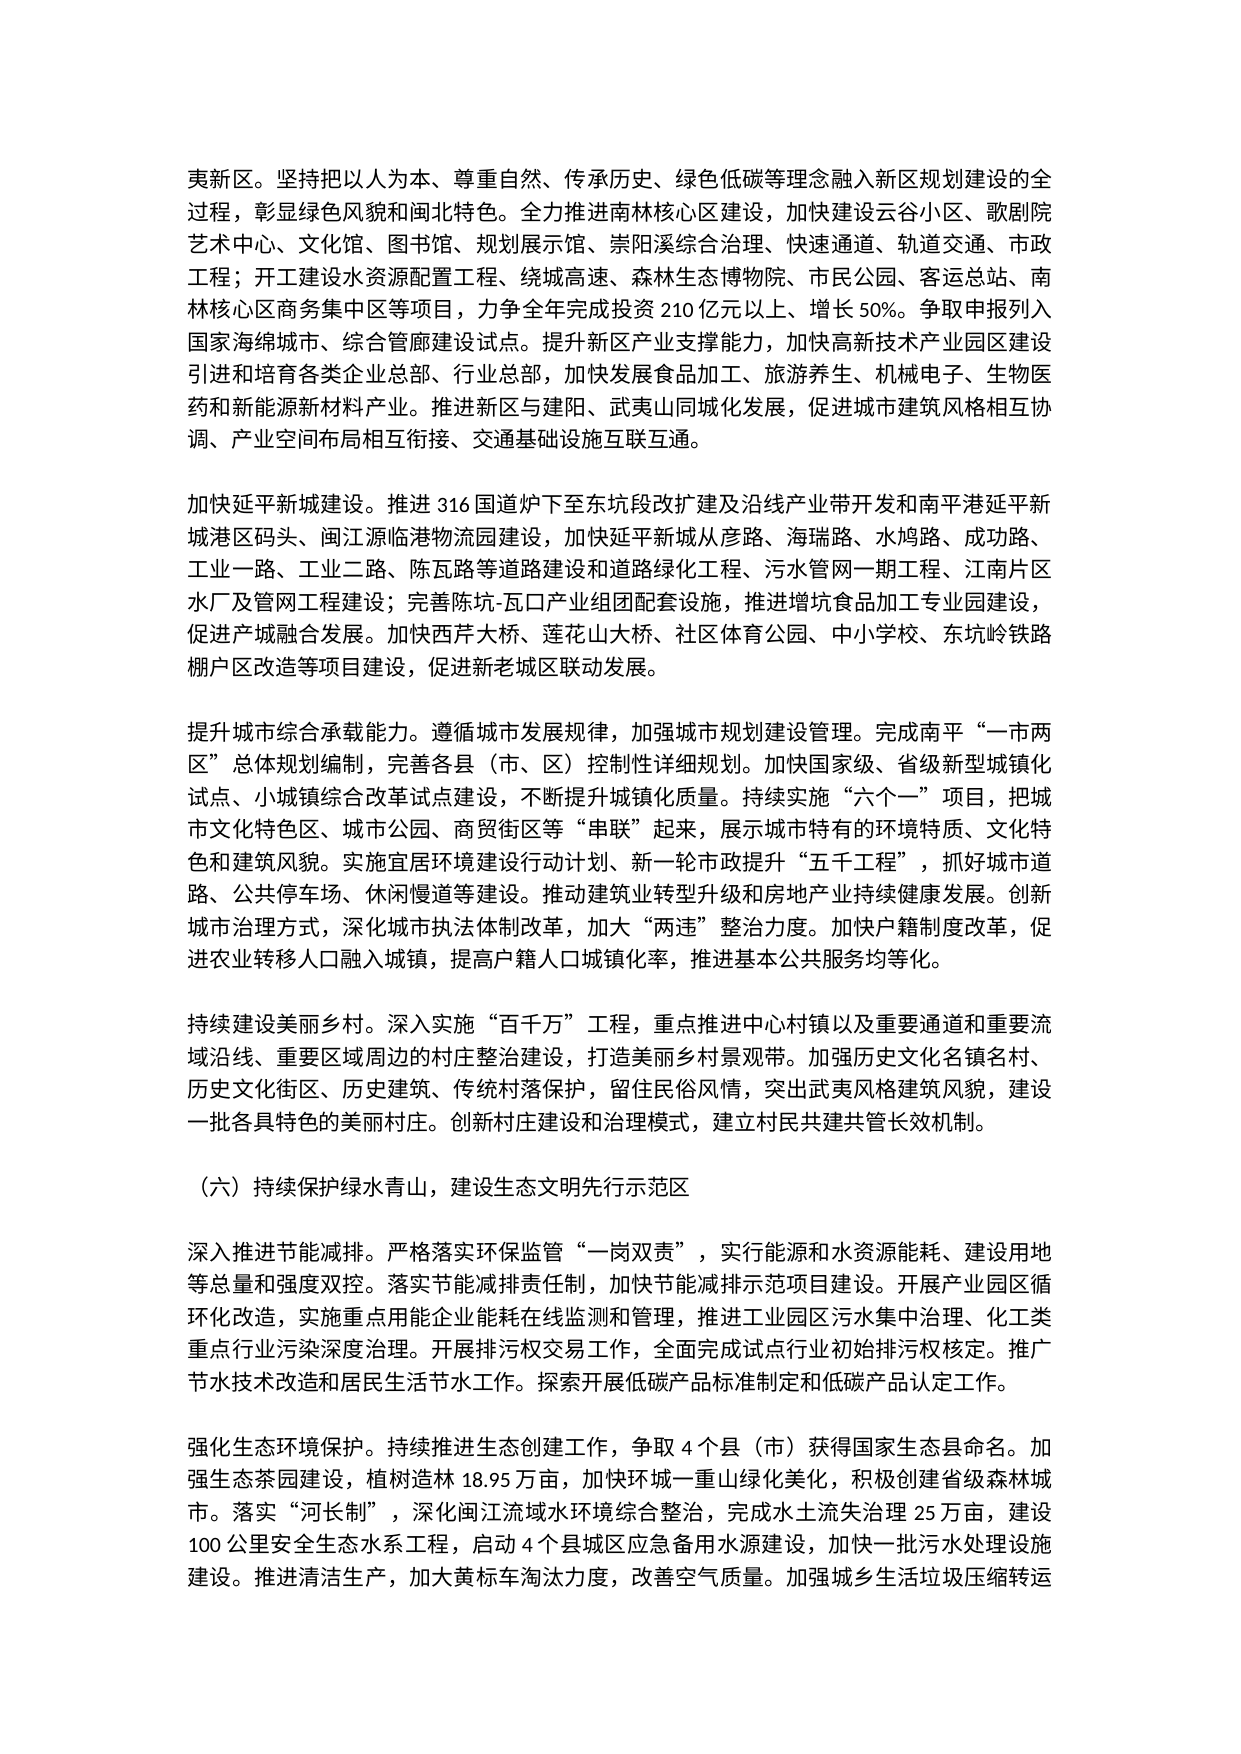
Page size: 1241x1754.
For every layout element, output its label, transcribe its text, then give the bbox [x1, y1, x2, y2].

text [187, 1429, 1053, 1592]
text 深入推进节能减排。严格落实环保监管“一岗双责”，实行能源和水资源能耗、建设用地等总量和强度双控。落实节能减排责任制，加快节能减排示范项目建设。开展产业园区循环化改造，实施重点用能企业能耗在线监测和管理，推进工业园区污水集中治理、化工类重点行业污染深度治理。开展排污权交易工作，全面完成试点行业初始排污权核定。推广节水技术改造和居民生活节水工作。探索开展低碳产品标准制定和低碳产品认定工作。 [187, 1234, 1053, 1397]
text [187, 162, 1053, 454]
text 加快延平新城建设。推进316国道炉下至东坑段改扩建及沿线产业带开发和南平港延平新城港区码头、闽江源临港物流园建设，加快延平新城从彦路、海瑞路、水鸠路、成功路、工业一路、工业二路、陈瓦路等道路建设和道路绿化工程、污水管网一期工程、江南片区水厂及管网工程建设；完善陈坑-瓦口产业组团配套设施，推进增坑食品加工专业园建设，促进产城融合发展。加快西芹大桥、莲花山大桥、社区体育公园、中小学校、东坑岭铁路棚户区改造等项目建设，促进新老城区联动发展。 [187, 487, 1053, 682]
text 提升城市综合承载能力。遵循城市发展规律，加强城市规划建设管理。完成南平“一市两区”总体规划编制，完善各县（市、区）控制性详细规划。加快国家级、省级新型城镇化试点、小城镇综合改革试点建设，不断提升城镇化质量。持续实施“六个一”项目，把城市文化特色区、城市公园、商贸街区等“串联”起来，展示城市特有的环境特质、文化特色和建筑风貌。实施宜居环境建设行动计划、新一轮市政提升“五千工程”，抓好城市道路、公共停车场、休闲慢道等建设。推动建筑业转型升级和房地产业持续健康发展。创新城市治理方式，深化城市执法体制改革，加大“两违”整治力度。加快户籍制度改革，促进农业转移人口融入城镇，提高户籍人口城镇化率，推进基本公共服务均等化。 [187, 714, 1053, 974]
text 持续建设美丽乡村。深入实施“百千万”工程，重点推进中心村镇以及重要通道和重要流域沿线、重要区域周边的村庄整治建设，打造美丽乡村景观带。加强历史文化名镇名村、历史文化街区、历史建筑、传统村落保护，留住民俗风情，突出武夷风格建筑风貌，建设一批各具特色的美丽村庄。创新村庄建设和治理模式，建立村民共建共管长效机制。 [187, 1007, 1053, 1137]
text （六）持续保护绿水青山，建设生态文明先行示范区 [187, 1169, 1053, 1202]
